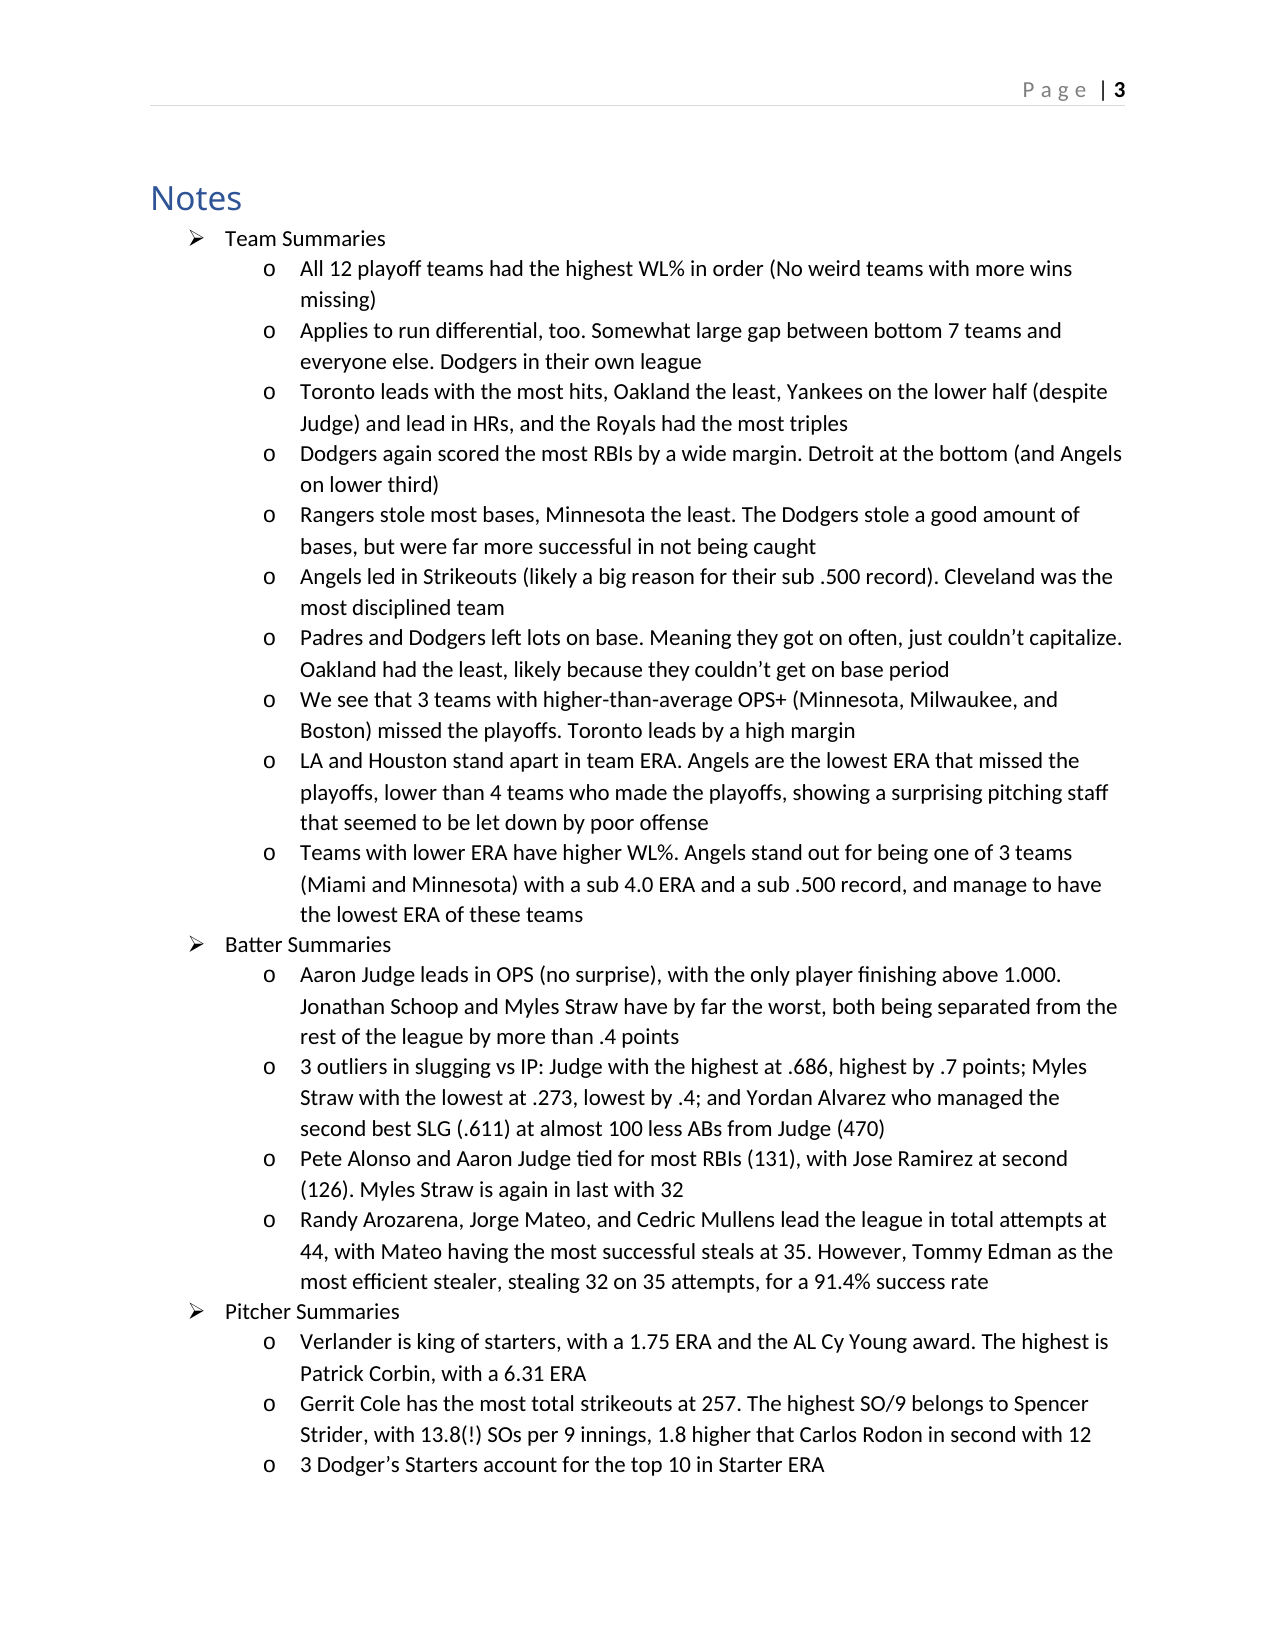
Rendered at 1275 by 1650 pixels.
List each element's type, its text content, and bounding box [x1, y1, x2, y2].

list Padres and Dodgers left lots on base. Meaning they got on often, just couldn’t capitalize. Oakland had the least, likely because they couldn’t get on base period [262, 623, 1125, 683]
subtitle Notes [150, 175, 1125, 220]
list Pete Alonso and Aaron Judge tied for most RBIs (131), with Jose Ramirez at second (126). Myles Straw is again in last with 32 [262, 1144, 1125, 1203]
list 3 outliers in slugging vs IP: Judge with the highest at .686, highest by .7 points; Myles Straw with the lowest at .273, lowest by .4; and Yordan Alvarez who managed the second best SLG (.611) at almost 100 less ABs from Judge (470) [262, 1052, 1125, 1142]
list Toronto leads with the most hits, Oakland the least, Yankees on the lower half (despite Judge) and lead in HRs, and the Royals had the most triples [262, 377, 1125, 437]
list Aaron Judge leads in OPS (no surprise), with the only player finishing above 1.000. Jonathan Schoop and Myles Straw have by far the worst, both being separated from the rest of the league by more than .4 points [262, 960, 1125, 1050]
list All 12 playoff teams had the highest WL% in order (No weird teams with more wins missing) [262, 254, 1125, 313]
list Gerrit Cole has the most total strikeouts at 257. The highest SO/9 belongs to Spencer Strider, with 13.8(!) SOs per 9 innings, 1.8 higher that Carlos Rodon in second with 12 [262, 1389, 1125, 1448]
list Team Summaries [187, 224, 1125, 252]
list Pitcher Summaries [187, 1297, 1125, 1325]
list Verlander is king of starters, with a 1.75 ERA and the AL Cy Young award. The highest is Patrick Corbin, with a 6.31 ERA [262, 1327, 1125, 1387]
list LA and Houston stand apart in team ERA. Angels are the lowest ERA that missed the playoffs, lower than 4 teams who made the playoffs, showing a surprising pitching staff that seemed to be let down by poor offense [262, 747, 1125, 836]
list We see that 3 teams with higher-than-average OPS+ (Minnesota, Milwaukee, and Boston) missed the playoffs. Toronto leads by a high margin [262, 685, 1125, 744]
list Teams with lower ERA have higher WL%. Angels stand out for being one of 3 teams (Miami and Minnesota) with a sub 4.0 ERA and a sub .500 record, and manage to have the lowest ERA of these teams [262, 838, 1125, 928]
list Batter Summaries [187, 930, 1125, 958]
list Randy Arozarena, Jorge Mateo, and Cedric Mullens lead the league in total attempts at 44, with Mateo having the most successful steals at 35. However, Tommy Edman as the most efficient stealer, stealing 32 on 35 attempts, for a 91.4% success rate [262, 1206, 1125, 1295]
list Angels led in Strikeouts (likely a big reason for their sub .500 record). Cleveland was the most disciplined team [262, 562, 1125, 621]
list Applies to run differential, too. Somewhat large gap between bottom 7 teams and everyone else. Dodgers in their own league [262, 316, 1125, 375]
list Rangers stole most bases, Minnesota the least. The Dodgers stole a good amount of bases, but were far more successful in not being caught [262, 500, 1125, 560]
list Dodgers again scored the most RBIs by a wide margin. Detroit at the bottom (and Angels on lower third) [262, 439, 1125, 498]
list 3 Dodger’s Starters account for the top 10 in Starter ERA [262, 1451, 1125, 1480]
